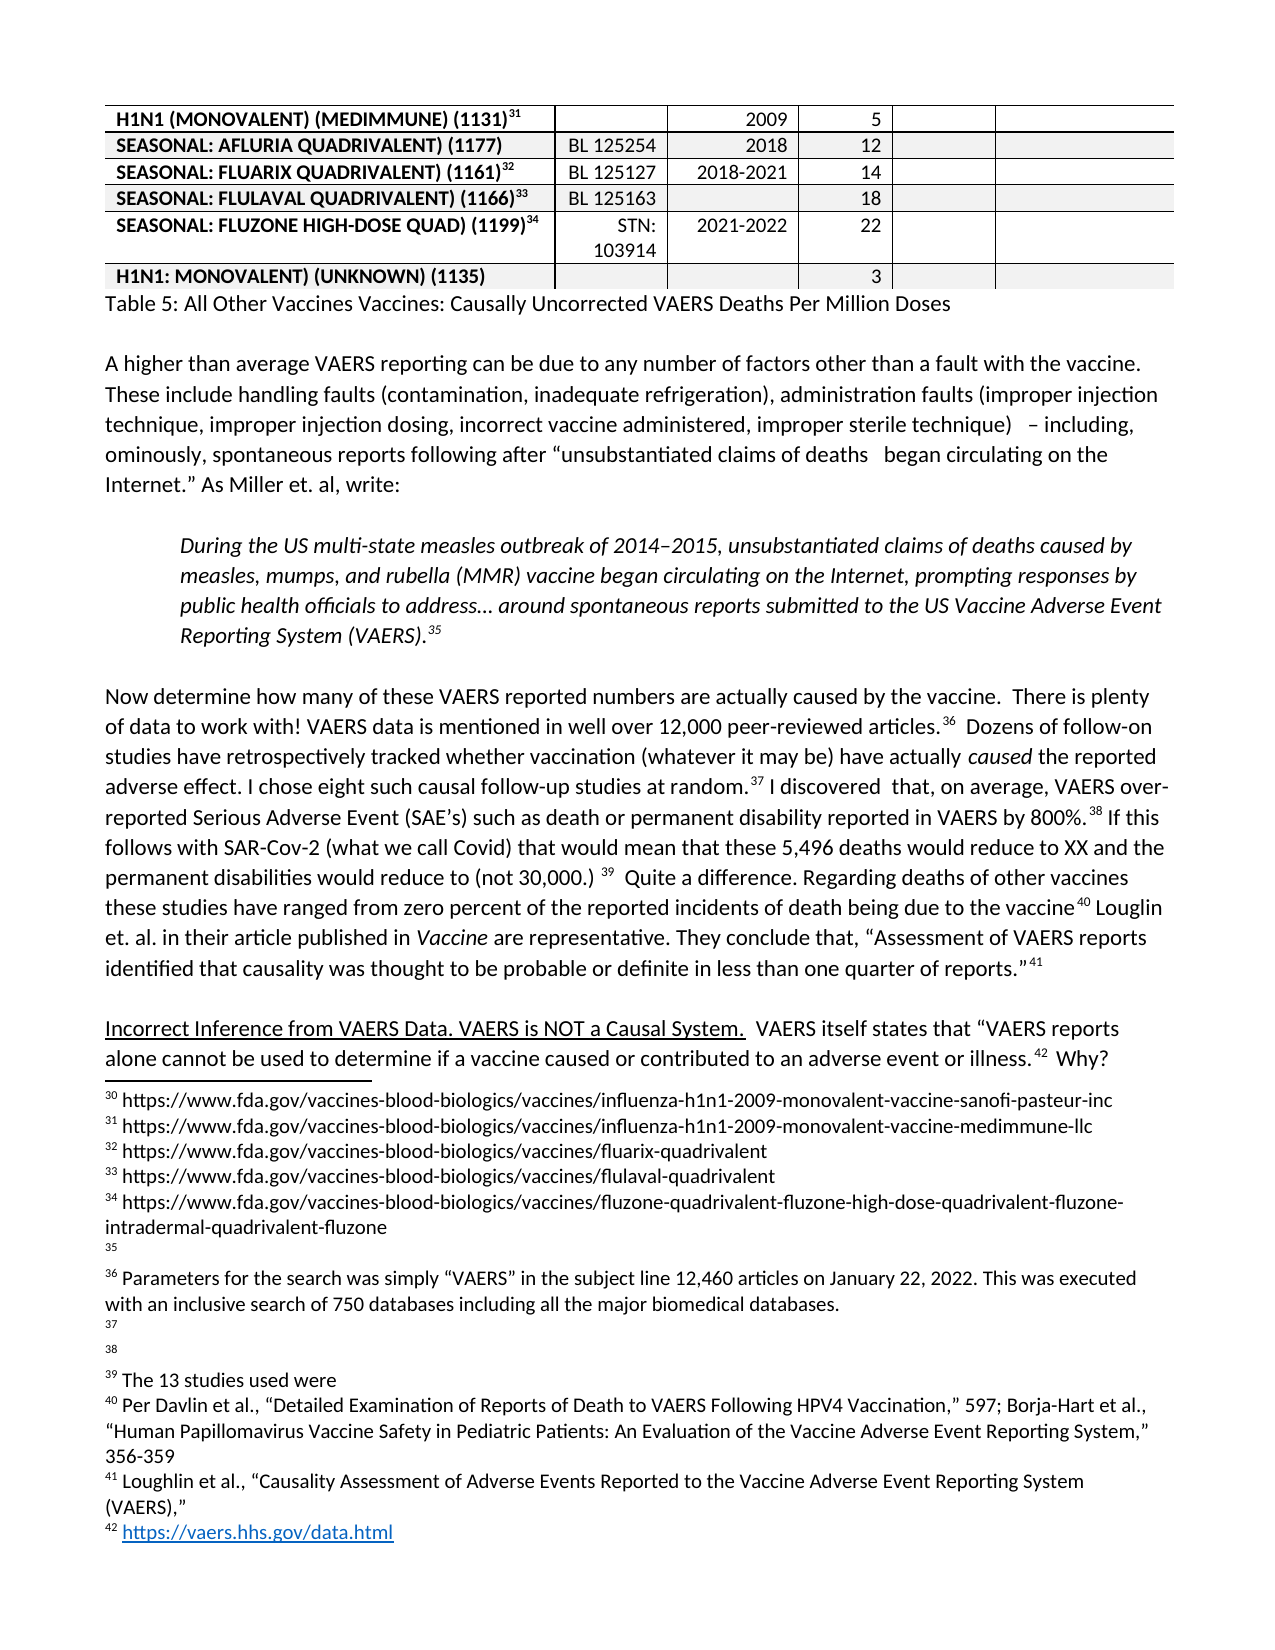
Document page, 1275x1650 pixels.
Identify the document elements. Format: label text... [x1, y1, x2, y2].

table_cell BL 125254 [556, 133, 667, 158]
list Now determine how many of these VAERS reported numbers are actually caused by the vaccine. There is plenty of data to work with! VAERS data is mentioned in well over 12,000 peer-reviewed articles. Dozens of follow-on studies have retrospectively tracked whether vaccination (whatever it may be) have actually caused the reported adverse effect. I chose eight such causal follow-up studies at random. I discovered that, on average, VAERS over-reported Serious Adverse Event (SAE’s) such as death or permanent disability reported in VAERS by 800%. If this follows with SAR-Cov-2 (what we call Covid) that would mean that these 5,496 deaths would reduce to XX and the permanent disabilities would reduce to (not 30,000.) Quite a difference. Regarding deaths of other vaccines these studies have ranged from zero percent of the reported incidents of death being due to the vaccine Louglin et. al. in their article published in Vaccine are representative. They conclude that, “Assessment of VAERS reports identified that causality was thought to be probable or definite in less than one quarter of reports.” [105, 682, 1170, 982]
table_cell [893, 185, 995, 211]
table_cell SEASONAL: FLULAVAL QUADRIVALENT) (1166) [105, 185, 554, 211]
table_cell 2018 [668, 133, 798, 158]
table_cell SEASONAL: FLUZONE HIGH-DOSE QUAD) (1199) [105, 212, 554, 263]
list A higher than average VAERS reporting can be due to any number of factors other than a fault with the vaccine. These include handling faults (contamination, inadequate refrigeration), administration faults (improper injection technique, improper injection dosing, incorrect vaccine administered, improper sterile technique) – including, ominously, spontaneous reports following after “unsubstantiated claims of deaths began circulating on the Internet.” As Miller et. al, write: [105, 349, 1170, 498]
table_cell [893, 159, 995, 184]
table_cell BL 125127 [556, 159, 667, 184]
table_cell [996, 133, 1174, 158]
list During the US multi-state measles outbreak of 2014–2015, unsubstantiated claims of deaths caused by measles, mumps, and rubella (MMR) vaccine began circulating on the Internet, prompting responses by public health officials to address… around spontaneous reports submitted to the US Vaccine Adverse Event Reporting System (VAERS). [180, 531, 1170, 649]
table_cell 3 [799, 264, 892, 289]
table_cell [668, 264, 798, 289]
table_cell [996, 212, 1174, 263]
table_cell [556, 106, 667, 131]
table_cell [893, 264, 995, 289]
table_cell [996, 106, 1174, 131]
table_cell 2021-2022 [668, 212, 798, 263]
table_cell [556, 264, 667, 289]
table_cell 18 [799, 185, 892, 211]
table_cell H1N1: MONOVALENT) (UNKNOWN) (1135) [105, 264, 554, 289]
table_cell [893, 133, 995, 158]
table_cell BL 125163 [556, 185, 667, 211]
table_cell 2018-2021 [668, 159, 798, 184]
table_cell [996, 264, 1174, 289]
table_cell 5 [799, 106, 892, 131]
table_cell 14 [799, 159, 892, 184]
table_cell [893, 106, 995, 131]
table_cell [996, 185, 1174, 211]
text Incorrect Inference from VAERS Data. VAERS is NOT a Causal System. VAERS itself states that “VAERS reports alone cannot be used to determine if a vaccine caused or contributed to an adverse event or illness. Why? VAERS is a “passive reporting system,” meaning that “it relies on individuals to send in reports of their experiences.” As such VAERS is susceptible to double counting, triple counting etc. This is also why VAERS suggests two other systems with better controls, stating, “These systems do not have the same scientific limitations as VAERS.” This is why researchers take two tacks in identifying causation: [105, 1014, 1170, 1072]
table_cell [893, 212, 995, 263]
table_cell 12 [799, 133, 892, 158]
list Table 5: All Other Vaccines Vaccines: Causally Uncorrected VAERS Deaths Per Million Doses [105, 289, 1170, 317]
table_cell 2009 [668, 106, 798, 131]
table_cell [668, 185, 798, 211]
table_cell H1N1 (MONOVALENT) (MEDIMMUNE) (1131) [105, 106, 554, 131]
table_cell SEASONAL: AFLURIA QUADRIVALENT) (1177) [105, 133, 554, 158]
table_cell 22 [799, 212, 892, 263]
table_cell STN: 103914 [556, 212, 667, 263]
table_cell SEASONAL: FLUARIX QUADRIVALENT) (1161) [105, 159, 554, 184]
table_cell [996, 159, 1174, 184]
